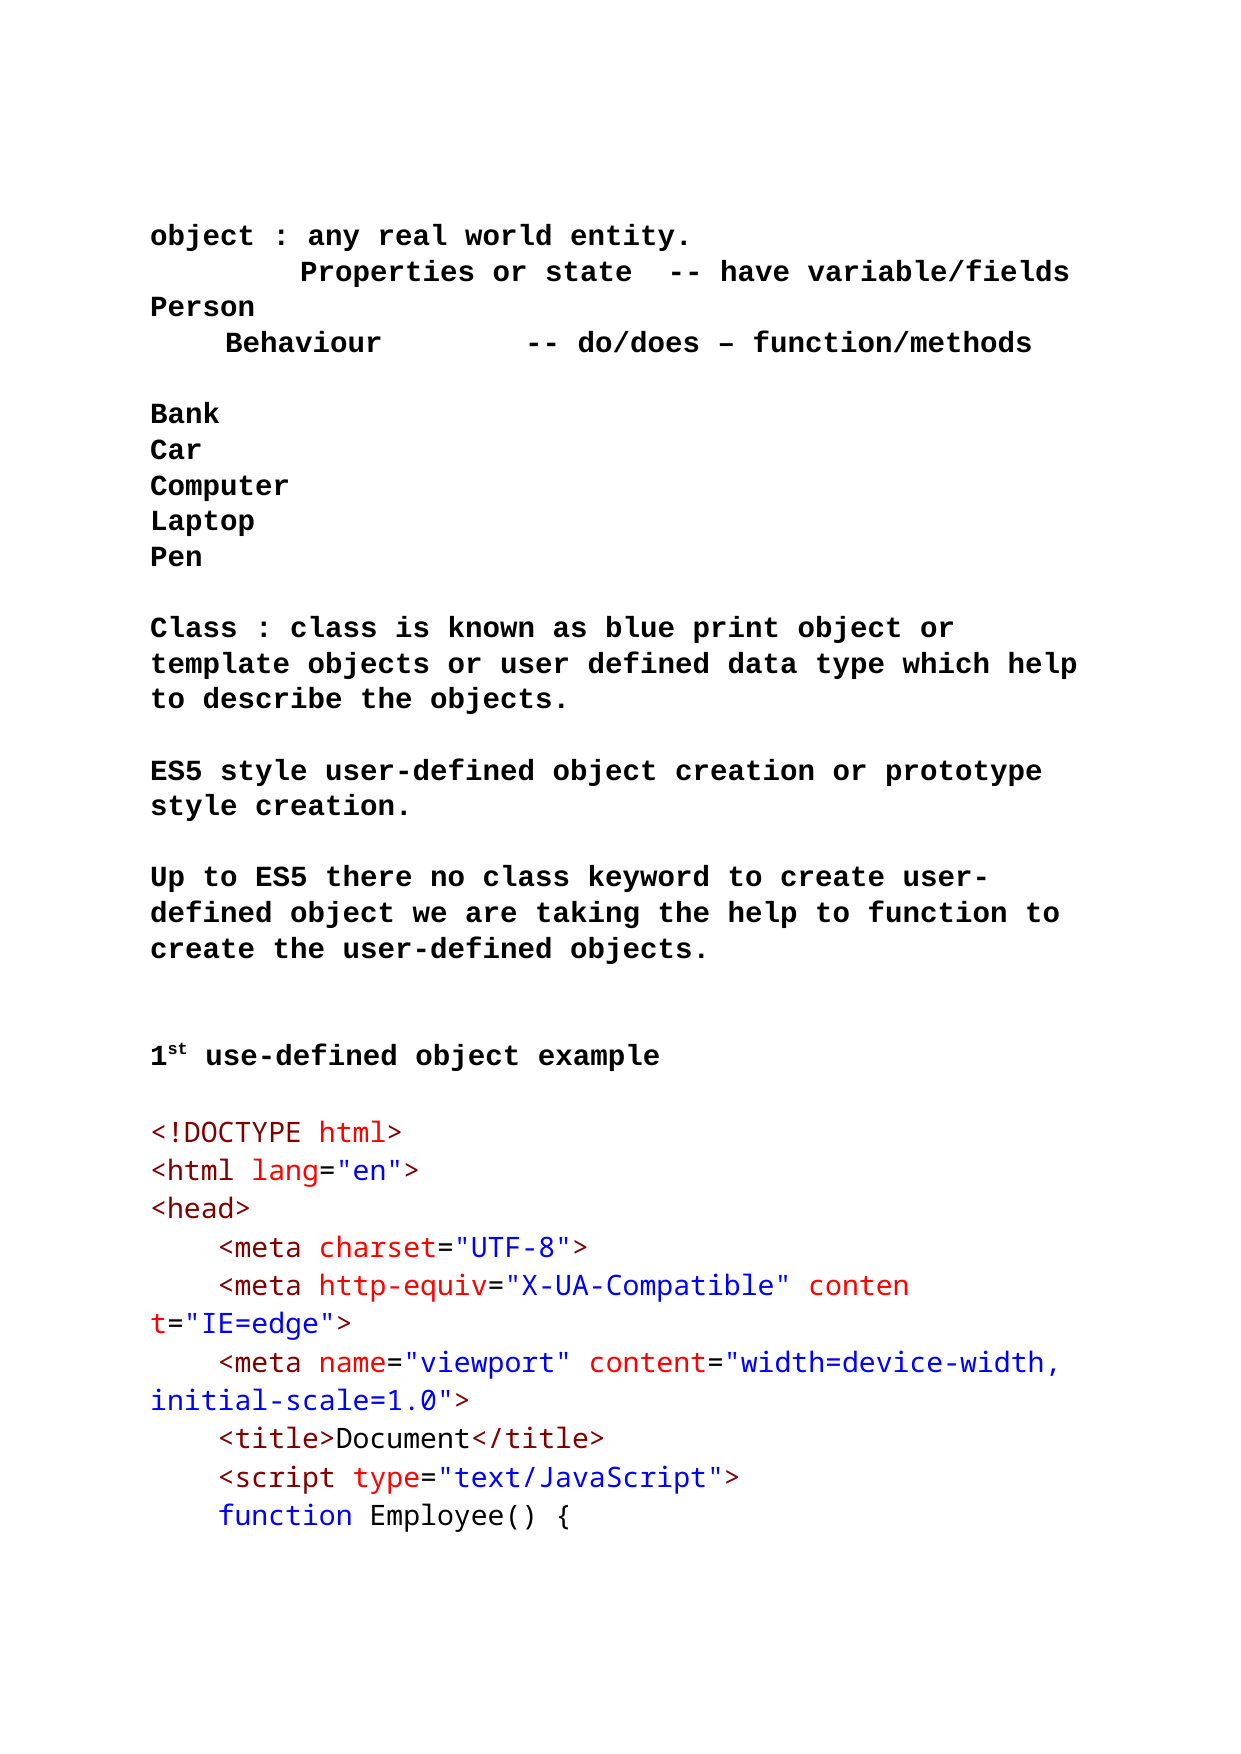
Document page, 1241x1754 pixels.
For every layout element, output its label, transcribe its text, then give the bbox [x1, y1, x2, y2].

text <meta name="viewport" content="width=device-width, initial-scale=1.0"> [150, 1342, 1090, 1418]
text Computer [150, 471, 1090, 504]
text Bank [150, 399, 1090, 432]
text Car [150, 435, 1090, 468]
text Pen [150, 542, 1090, 575]
text Person [150, 292, 1090, 326]
text <head> [150, 1188, 1090, 1227]
text Behaviour -- do/does – function/methods [150, 328, 1090, 361]
text <meta http-equiv="X-UA-Compatible" content="IE=edge"> [150, 1265, 1090, 1342]
text <meta charset="UTF-8"> [150, 1227, 1090, 1265]
text Properties or state -- have variable/fields [150, 257, 1090, 290]
text <script type="text/JavaScript"> [150, 1457, 1090, 1495]
text 1st use-defined object example [150, 1041, 1090, 1074]
text <title>Document</title> [150, 1418, 1090, 1457]
text Class : class is known as blue print object or template objects or user defined data type which help to describe the objects. [150, 613, 1090, 717]
text function Employee() { [150, 1495, 1090, 1533]
text <html lang="en"> [150, 1150, 1090, 1188]
text <!DOCTYPE html> [150, 1112, 1090, 1150]
text Up to ES5 there no class keyword to create user-defined object we are taking the help to function to create the user-defined objects. [150, 862, 1090, 967]
text object : any real world entity. [150, 221, 1090, 254]
text ES5 style user-defined object creation or prototype style creation. [150, 756, 1090, 824]
text Laptop [150, 506, 1090, 539]
